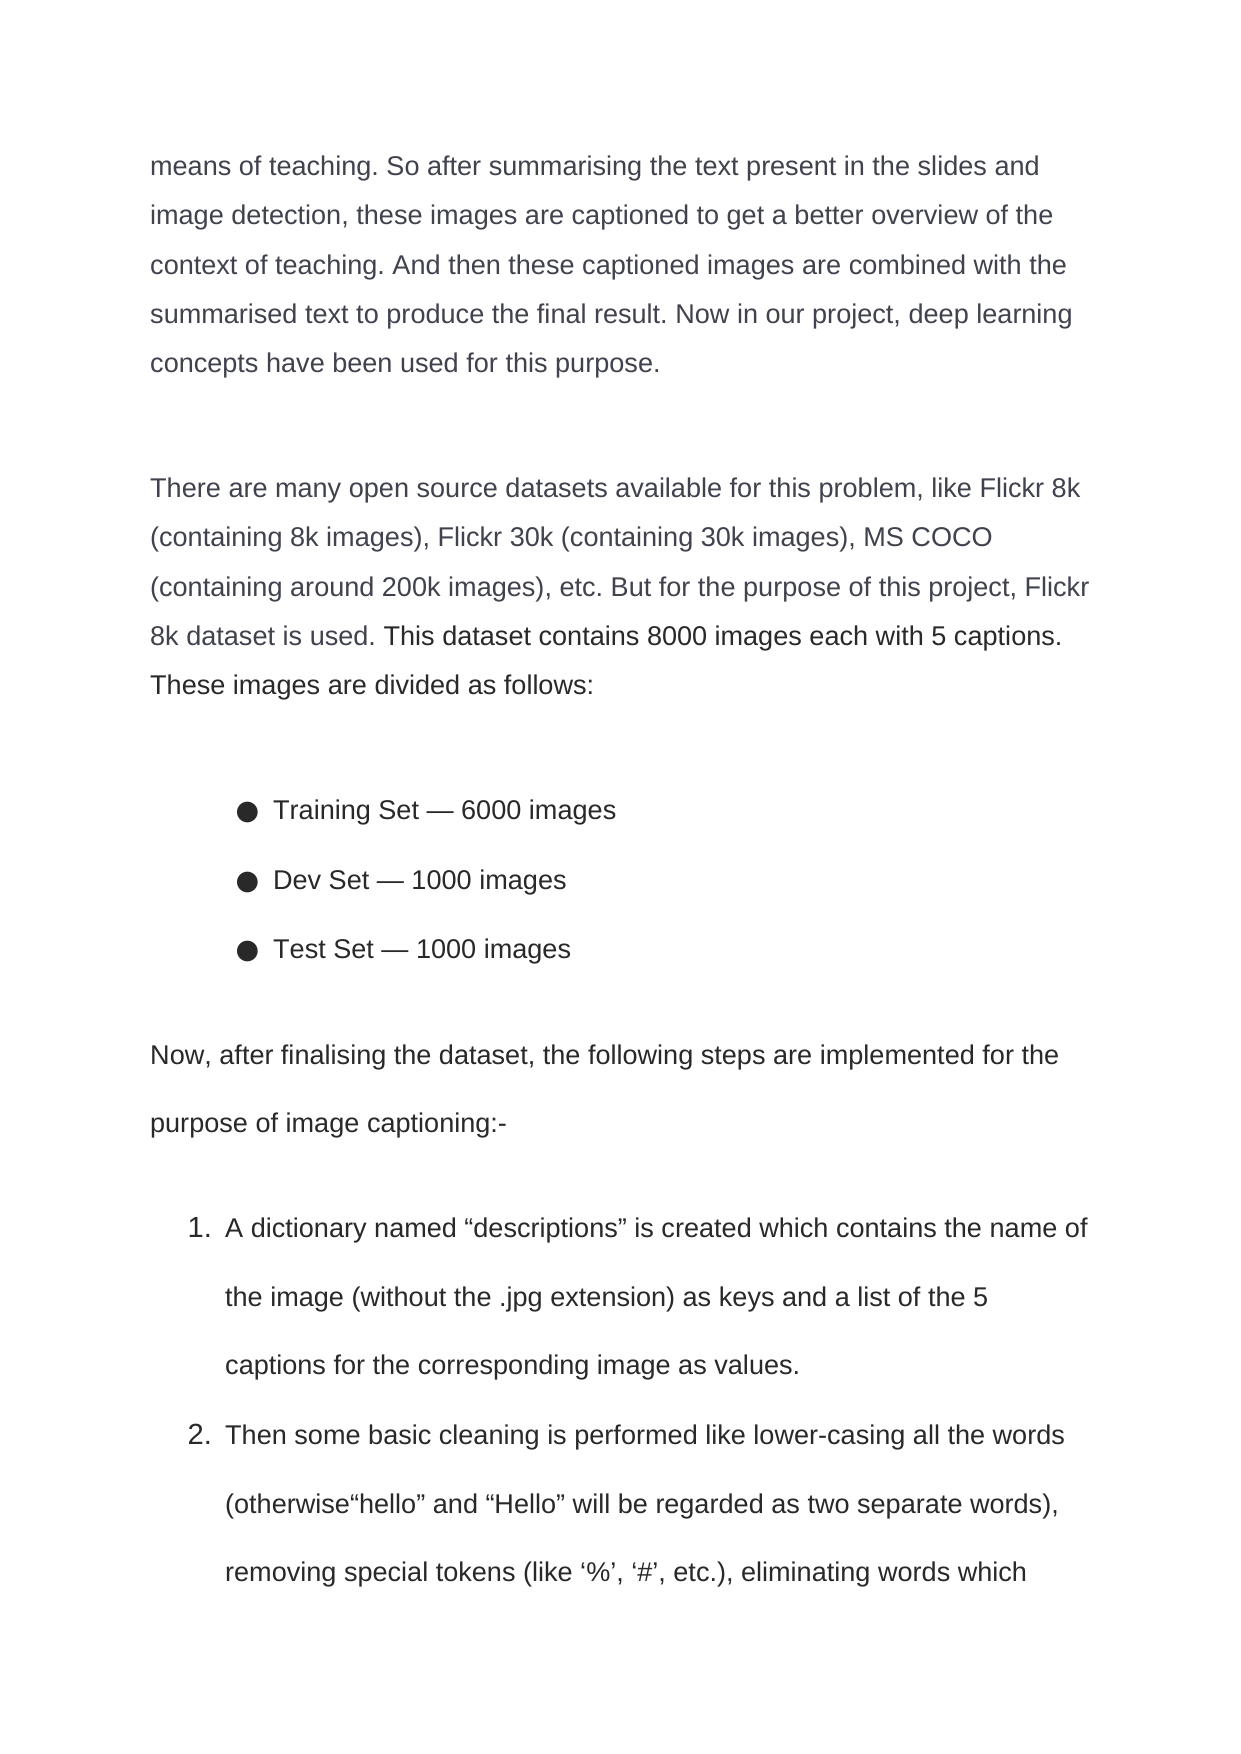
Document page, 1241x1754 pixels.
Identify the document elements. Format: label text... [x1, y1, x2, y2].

list Training Set — 6000 images [273, 794, 1090, 826]
text There are many open source datasets available for this problem, like Flickr 8k (containing 8k images), Flickr 30k (containing 30k images), MS COCO (containing around 200k images), etc. But for the purpose of this project, Flickr 8k dataset is used. This dataset contains 8000 images each with 5 captions. These images are divided as follows: [150, 472, 1090, 701]
list A dictionary named “descriptions” is created which contains the name of the image (without the .jpg extension) as keys and a list of the 5 captions for the corresponding image as values. [187, 1211, 1090, 1380]
text Now, after finalising the dataset, the following steps are implemented for the purpose of image captioning:- [150, 1039, 1090, 1138]
list Test Set — 1000 images [235, 933, 1090, 966]
list Dev Set — 1000 images [273, 864, 1090, 896]
